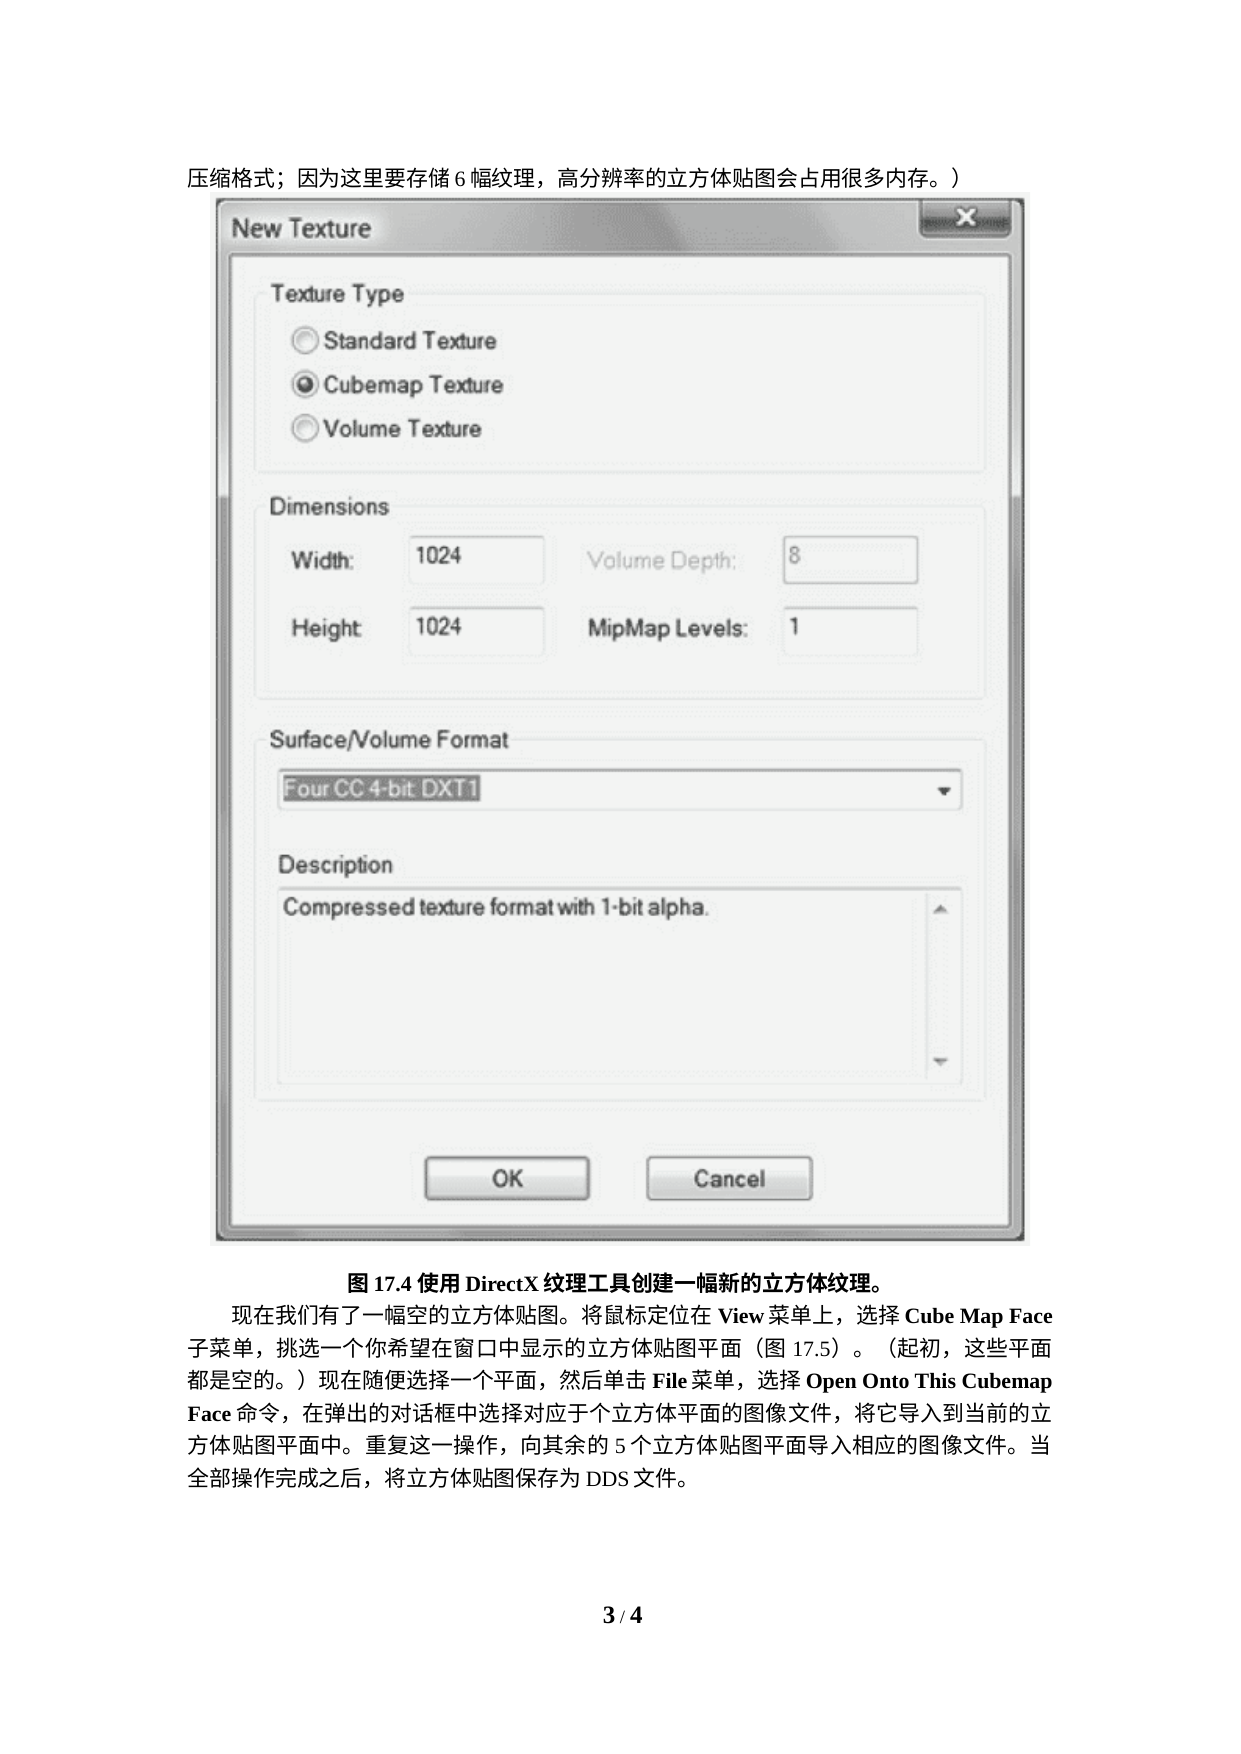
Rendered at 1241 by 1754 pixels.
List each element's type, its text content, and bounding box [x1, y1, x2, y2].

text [187, 160, 1053, 193]
text 图17.4 使用DirectX纹理工具创建一幅新的立方体纹理。 [187, 1265, 1053, 1298]
text 现在我们有了一幅空的立方体贴图。将鼠标定位在View菜单上，选择Cube Map Face子菜单，挑选一个你希望在窗口中显示的立方体贴图平面（图17.5）。（起初，这些平面都是空的。）现在随便选择一个平面，然后单击File菜单，选择Open Onto This Cubemap Face命令，在弹出的对话框中选择对应于个立方体平面的图像文件，将它导入到当前的立方体贴图平面中。重复这一操作，向其余的5个立方体贴图平面导入相应的图像文件。当全部操作完成之后，将立方体贴图保存为DDS文件。 [187, 1298, 1053, 1493]
picture [210, 192, 1031, 1246]
